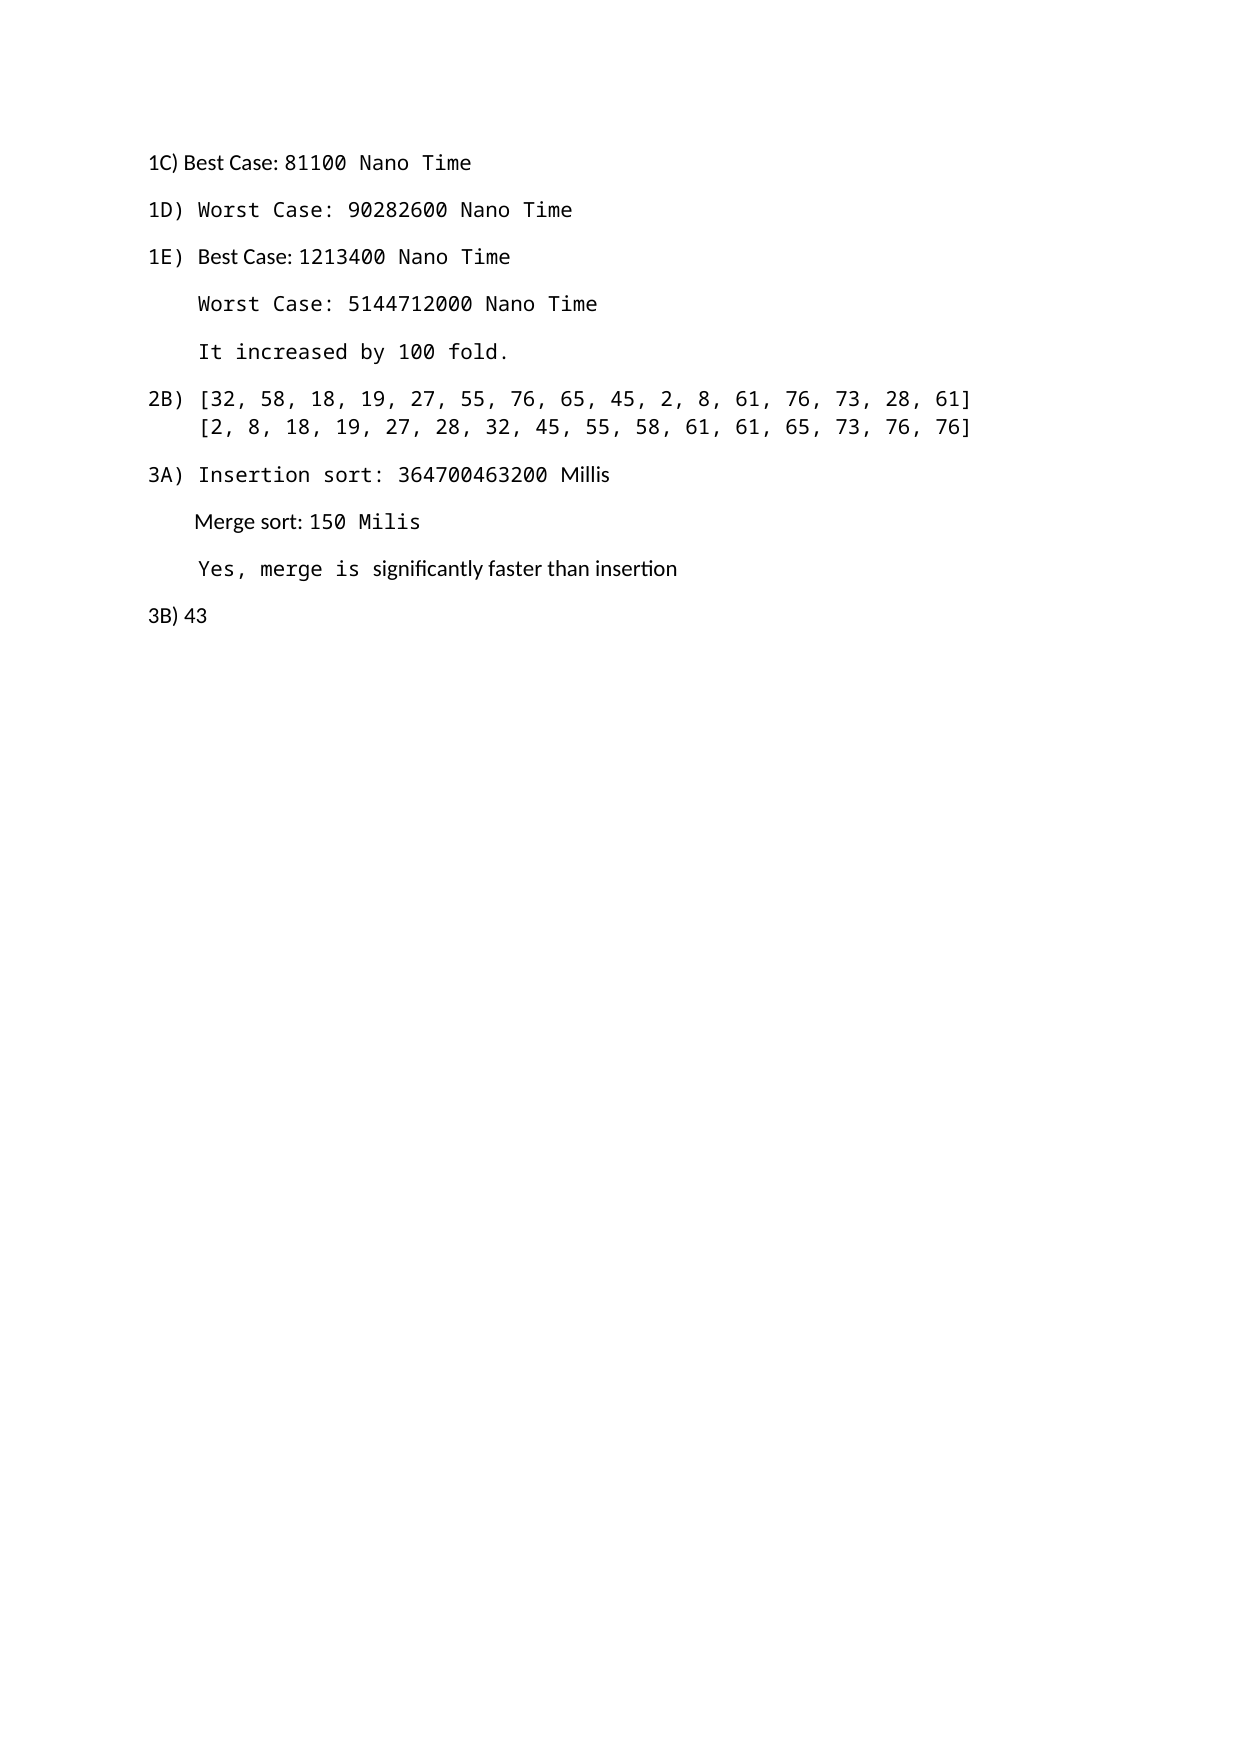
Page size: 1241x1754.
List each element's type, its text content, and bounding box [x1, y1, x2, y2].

text 1D) Worst Case: 90282600 Nano Time [148, 195, 1093, 223]
text 3B) 43 [148, 602, 1093, 630]
text 2B) [32, 58, 18, 19, 27, 55, 76, 65, 45, 2, 8, 61, 76, 73, 28, 61] [148, 384, 1093, 412]
text It increased by 100 fold. [148, 337, 1093, 365]
text Worst Case: 5144712000 Nano Time [148, 289, 1093, 318]
text 3A) Insertion sort: 364700463200 Millis [148, 460, 1093, 488]
text Merge sort: 150 Milis [148, 507, 1093, 536]
text 1E) Best Case: 1213400 Nano Time [148, 242, 1093, 271]
text 1C) Best Case: 81100 Nano Time [148, 148, 1093, 176]
text [2, 8, 18, 19, 27, 28, 32, 45, 55, 58, 61, 61, 65, 73, 76, 76] [148, 412, 1093, 441]
text Yes, merge is significantly faster than insertion [148, 554, 1093, 583]
